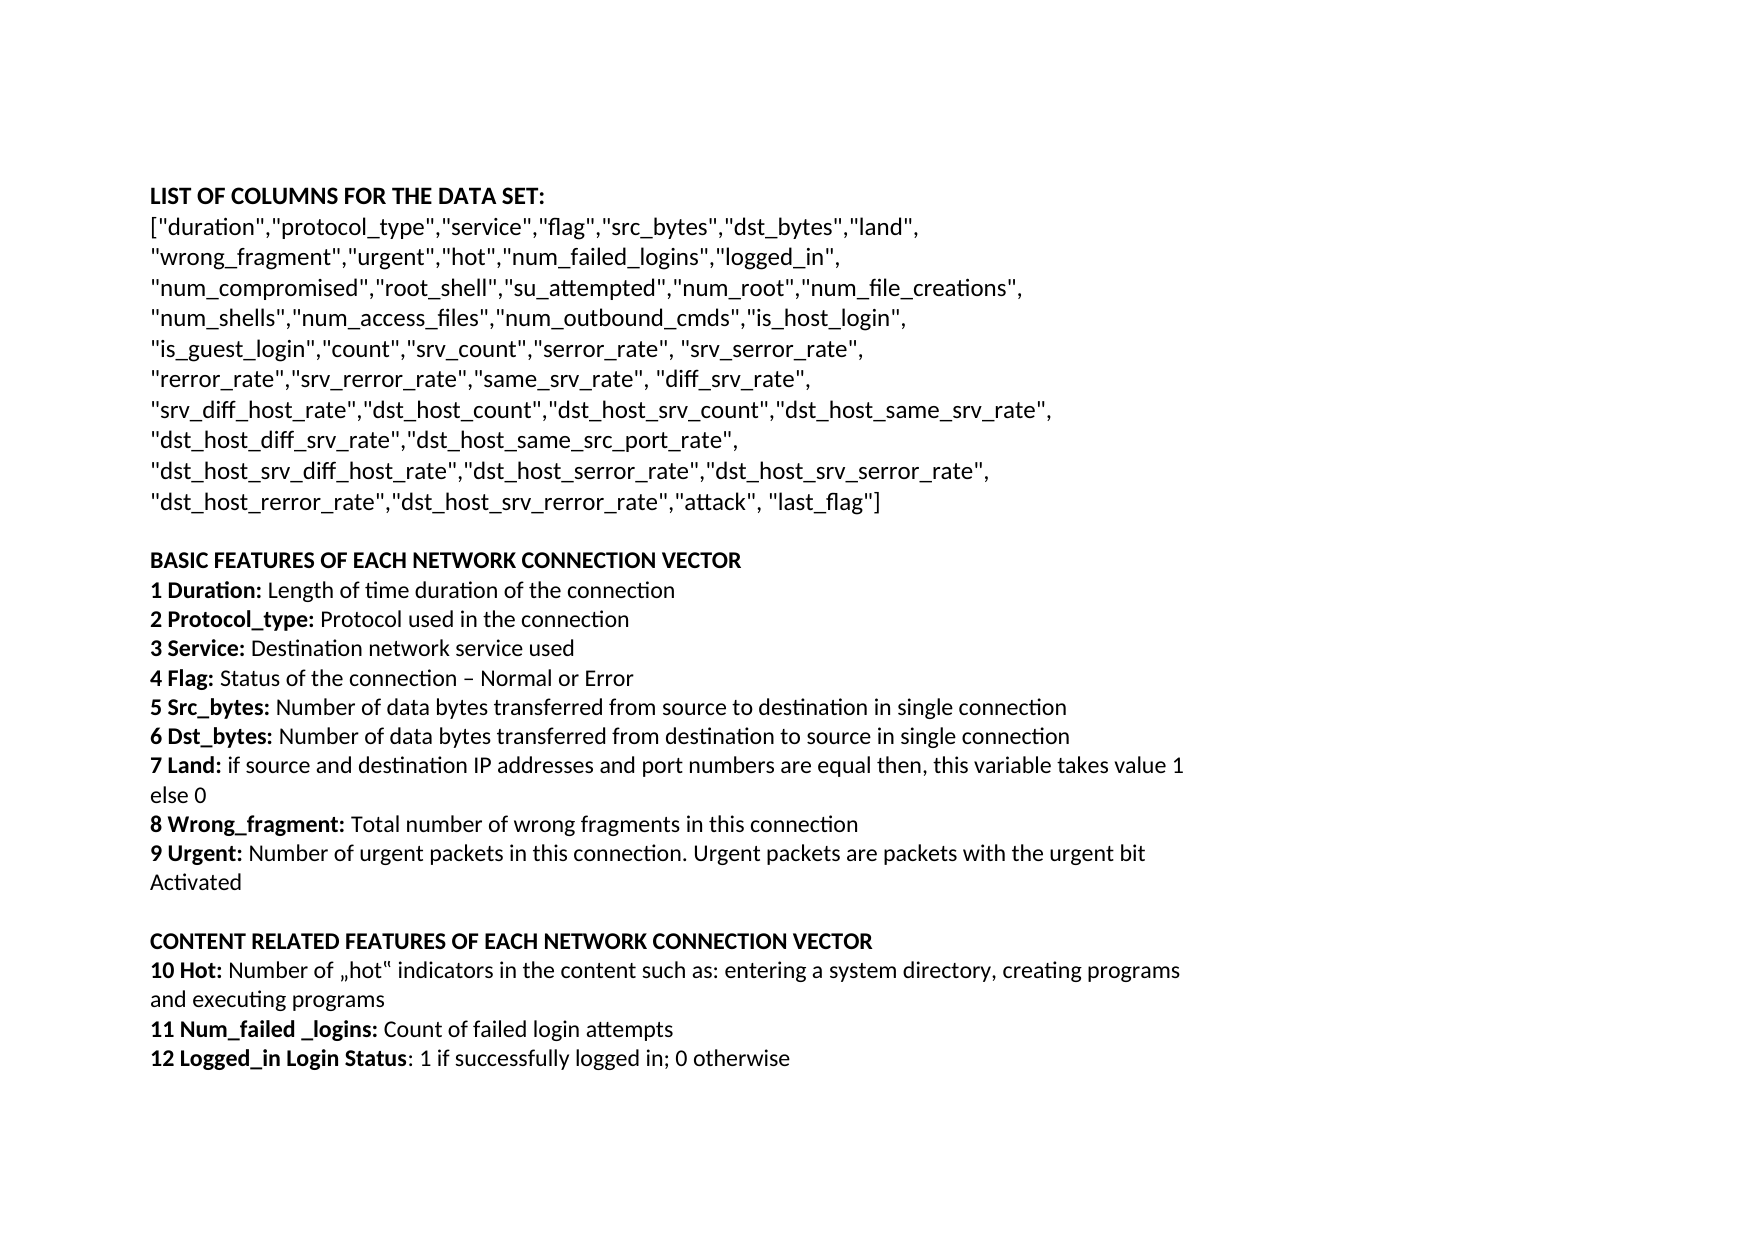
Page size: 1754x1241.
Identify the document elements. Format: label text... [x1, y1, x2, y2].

text Activated [150, 867, 1604, 897]
text "is_guest_login","count","srv_count","serror_rate", "srv_serror_rate", [150, 333, 1604, 364]
text "rerror_rate","srv_rerror_rate","same_srv_rate", "diff_srv_rate", "srv_diff_host_rate","dst_host_count","dst_host_srv_count","dst_host_same_srv_rate", [150, 364, 1604, 425]
text 1 Duration: Length of time duration of the connection [150, 575, 1604, 604]
text 7 Land: if source and destination IP addresses and port numbers are equal then, this variable takes value 1 [150, 750, 1604, 780]
text ["duration","protocol_type","service","flag","src_bytes","dst_bytes","land", [150, 211, 1604, 242]
text 2 Protocol_type: Protocol used in the connection [150, 604, 1604, 633]
text 12 Logged_in Login Status: 1 if successfully logged in; 0 otherwise [150, 1043, 1604, 1072]
text 10 Hot: Number of „hot‟ indicators in the content such as: entering a system directory, creating programs [150, 955, 1604, 984]
text and executing programs [150, 984, 1604, 1014]
text 6 Dst_bytes: Number of data bytes transferred from destination to source in single connection [150, 721, 1604, 750]
text 8 Wrong_fragment: Total number of wrong fragments in this connection [150, 809, 1604, 838]
text "wrong_fragment","urgent","hot","num_failed_logins","logged_in", [150, 242, 1604, 272]
text "num_compromised","root_shell","su_attempted","num_root","num_file_creations", [150, 272, 1604, 303]
text "dst_host_srv_diff_host_rate","dst_host_serror_rate","dst_host_srv_serror_rate", [150, 455, 1604, 486]
text "dst_host_diff_srv_rate","dst_host_same_src_port_rate", [150, 425, 1604, 455]
text 5 Src_bytes: Number of data bytes transferred from source to destination in single connection [150, 692, 1604, 721]
text "dst_host_rerror_rate","dst_host_srv_rerror_rate","attack", "last_flag"] [150, 486, 1604, 516]
text LIST OF COLUMNS FOR THE DATA SET: [150, 181, 1604, 211]
text "num_shells","num_access_files","num_outbound_cmds","is_host_login", [150, 303, 1604, 333]
text 11 Num_failed _logins: Count of failed login attempts [150, 1014, 1604, 1043]
text 4 Flag: Status of the connection – Normal or Error [150, 663, 1604, 692]
text 9 Urgent: Number of urgent packets in this connection. Urgent packets are packets with the urgent bit [150, 838, 1604, 867]
text BASIC FEATURES OF EACH NETWORK CONNECTION VECTOR [150, 546, 1604, 575]
text else 0 [150, 780, 1604, 809]
text CONTENT RELATED FEATURES OF EACH NETWORK CONNECTION VECTOR [150, 926, 1604, 955]
text 3 Service: Destination network service used [150, 633, 1604, 663]
